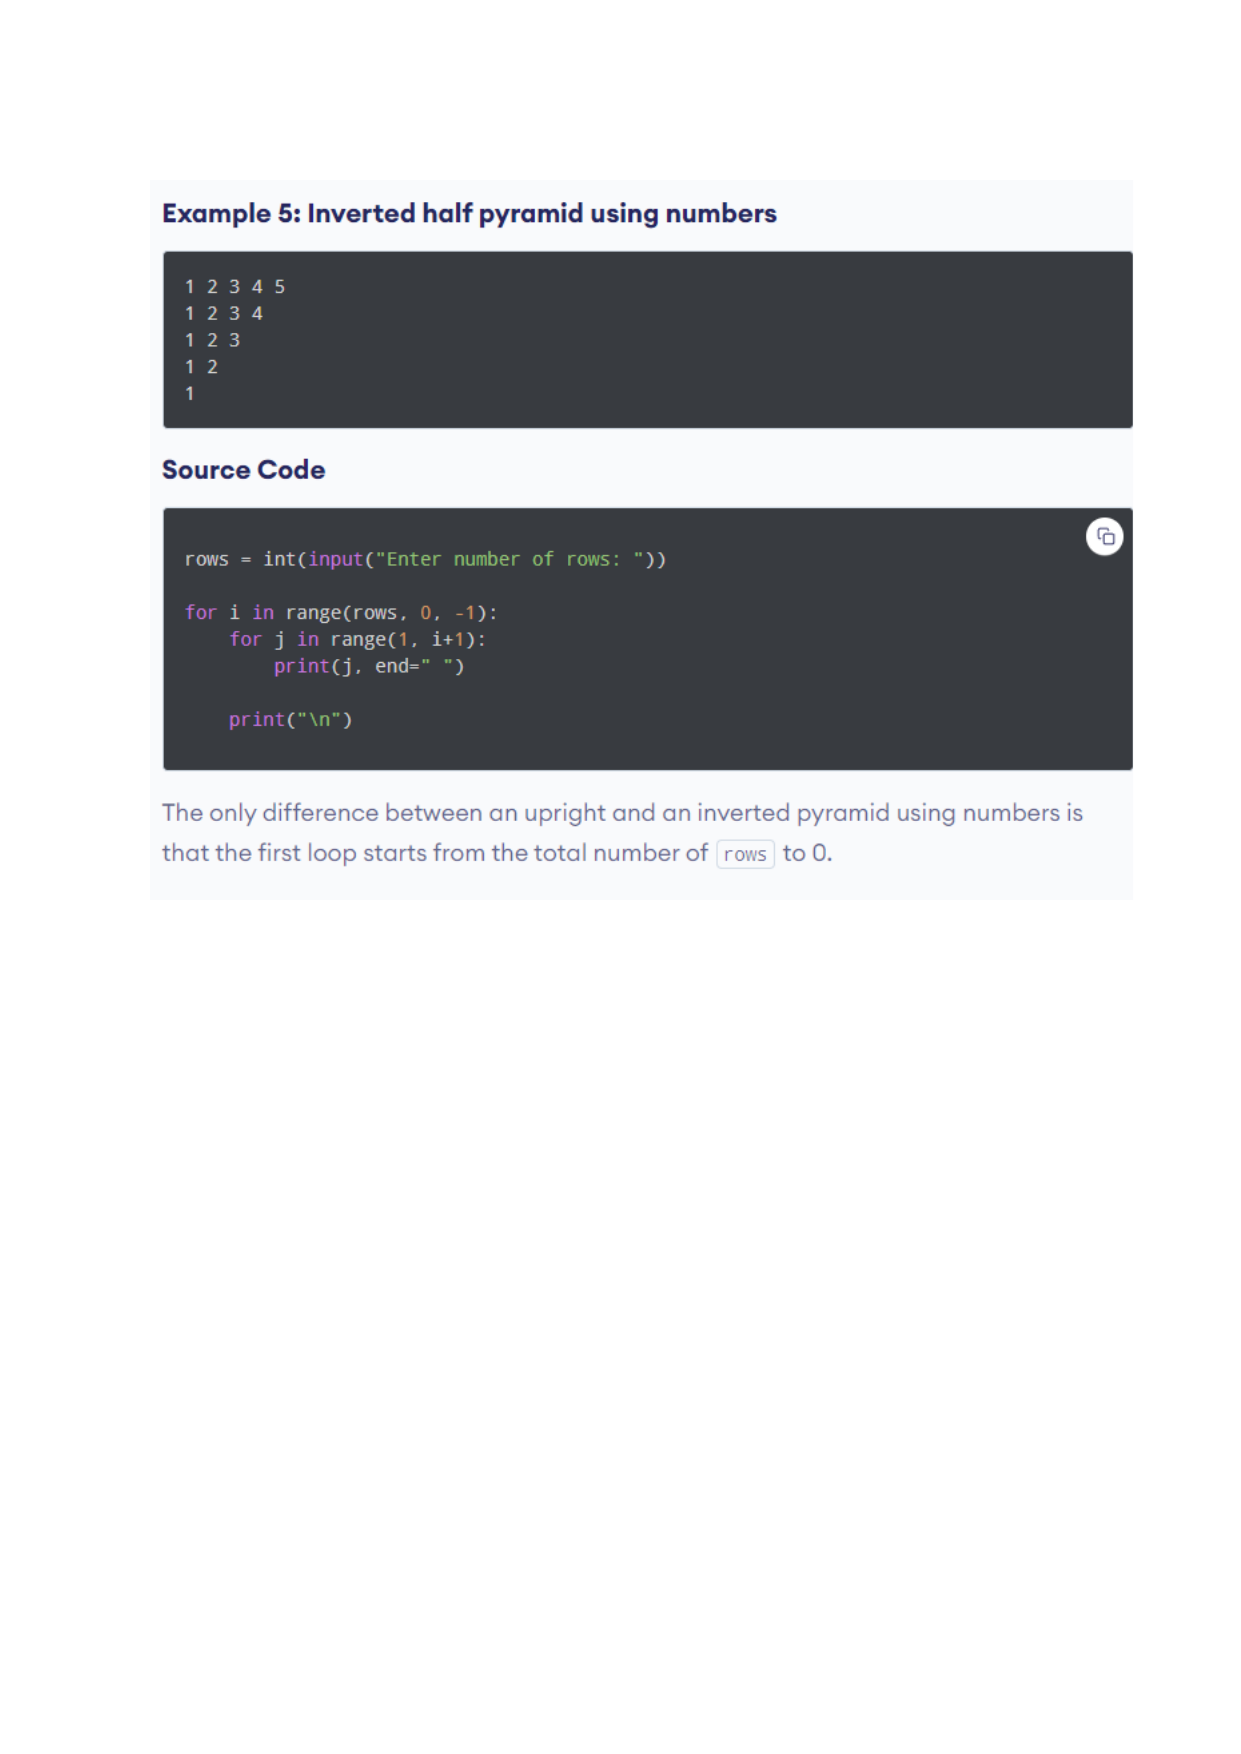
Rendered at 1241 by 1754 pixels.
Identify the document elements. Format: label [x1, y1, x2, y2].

picture [150, 180, 1134, 900]
